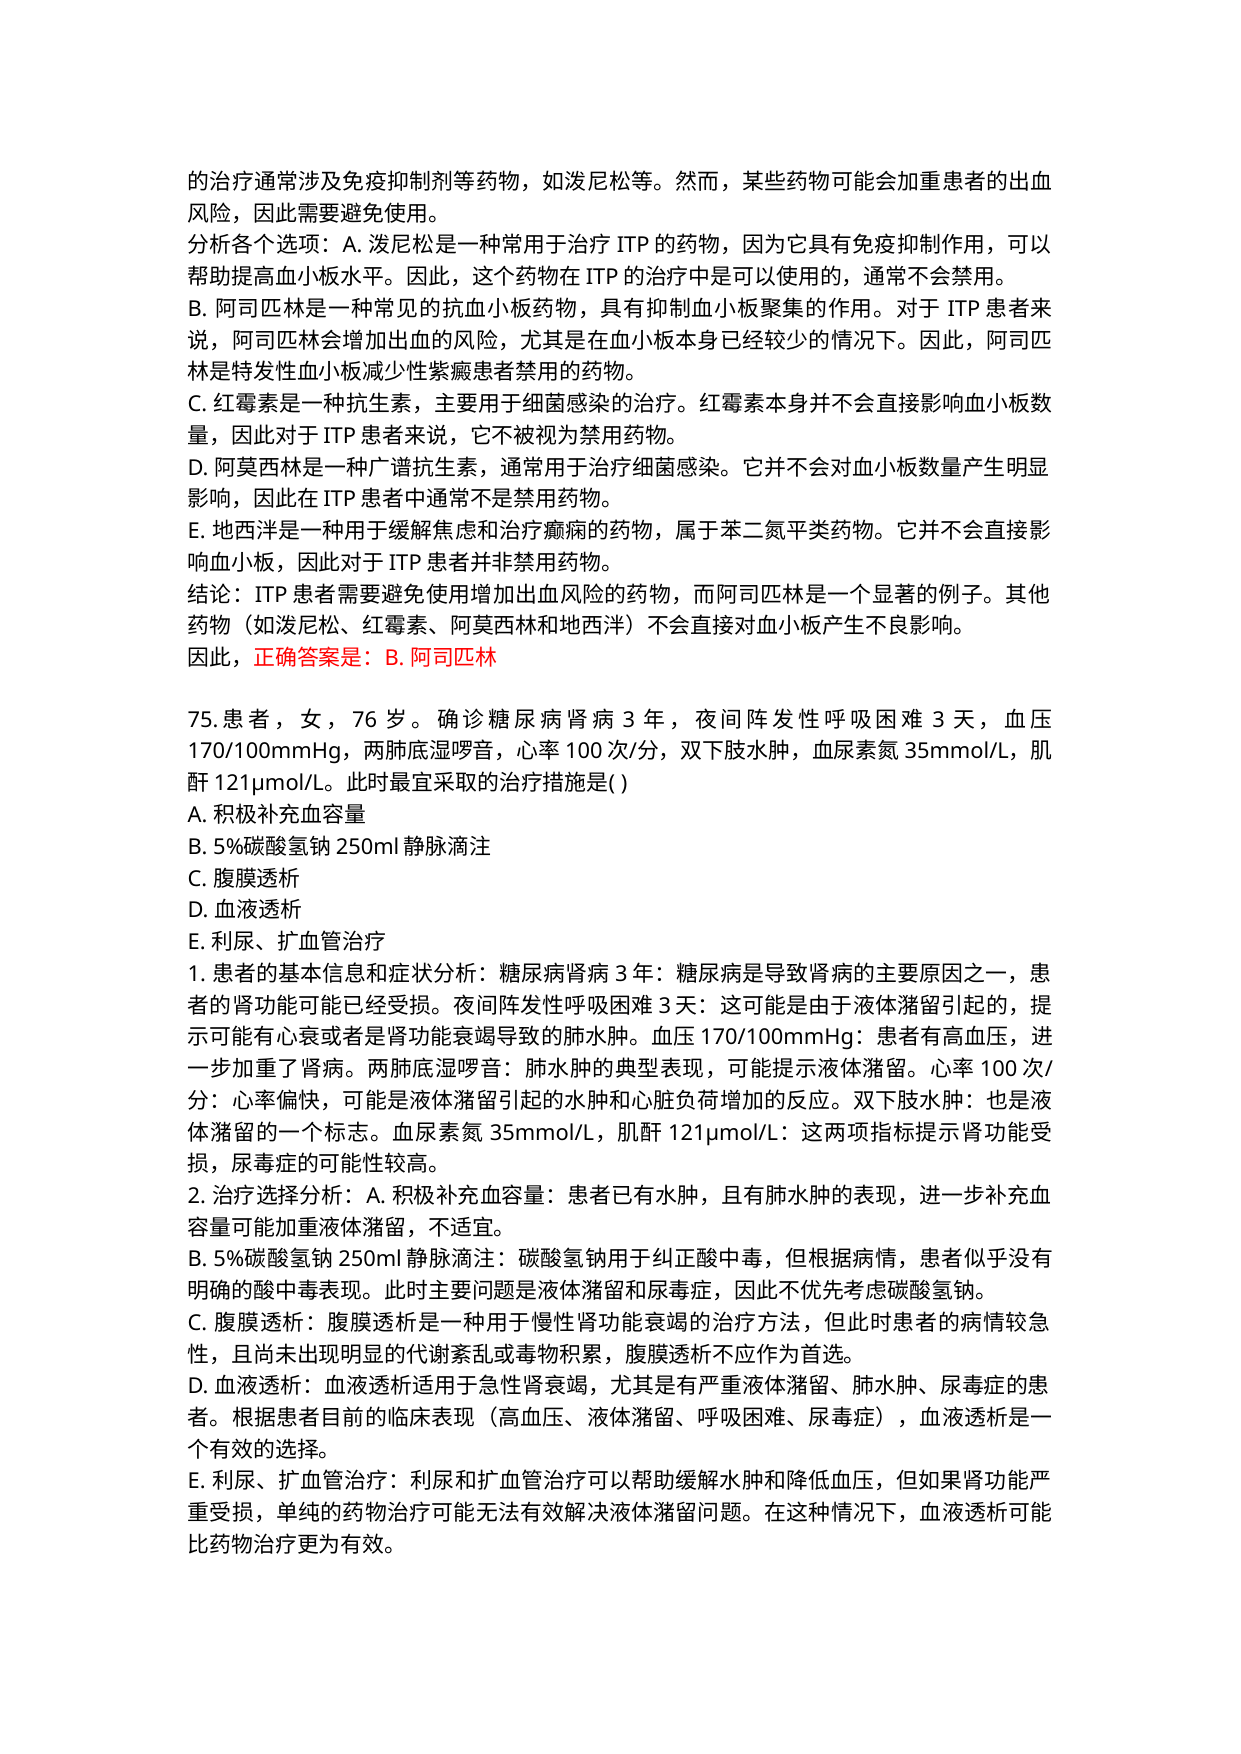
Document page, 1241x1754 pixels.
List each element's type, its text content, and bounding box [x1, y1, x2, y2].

text B. 5%碳酸氢钠250ml静脉滴注：碳酸氢钠用于纠正酸中毒，但根据病情，患者似乎没有明确的酸中毒表现。此时主要问题是液体潴留和尿毒症，因此不优先考虑碳酸氢钠。 [187, 1241, 1053, 1305]
text 因此，正确答案是：B. 阿司匹林 [187, 640, 1053, 672]
text 75.患者，女，76岁。确诊糖尿病肾病3年，夜间阵发性呼吸困难3天，血压170/100mmHg，两肺底湿啰音，心率100次/分，双下肢水肿，血尿素氮35mmol/L，肌酐121μmol/L。此时最宜采取的治疗措施是( ) [187, 702, 1053, 797]
text 1. 患者的基本信息和症状分析：糖尿病肾病3年：糖尿病是导致肾病的主要原因之一，患者的肾功能可能已经受损。夜间阵发性呼吸困难3天：这可能是由于液体潴留引起的，提示可能有心衰或者是肾功能衰竭导致的肺水肿。血压170/100mmHg：患者有高血压，进一步加重了肾病。两肺底湿啰音：肺水肿的典型表现，可能提示液体潴留。心率100次/分：心率偏快，可能是液体潴留引起的水肿和心脏负荷增加的反应。双下肢水肿：也是液体潴留的一个标志。血尿素氮35mmol/L，肌酐121μmol/L：这两项指标提示肾功能受损，尿毒症的可能性较高。 [187, 956, 1053, 1178]
text D. 血液透析：血液透析适用于急性肾衰竭，尤其是有严重液体潴留、肺水肿、尿毒症的患者。根据患者目前的临床表现（高血压、液体潴留、呼吸困难、尿毒症），血液透析是一个有效的选择。 [187, 1368, 1053, 1463]
text B. 阿司匹林是一种常见的抗血小板药物，具有抑制血小板聚集的作用。对于ITP患者来说，阿司匹林会增加出血的风险，尤其是在血小板本身已经较少的情况下。因此，阿司匹林是特发性血小板减少性紫癜患者禁用的药物。 [187, 291, 1053, 386]
text 结论：ITP患者需要避免使用增加出血风险的药物，而阿司匹林是一个显著的例子。其他药物（如泼尼松、红霉素、阿莫西林和地西泮）不会直接对血小板产生不良影响。 [187, 577, 1053, 640]
text D. 血液透析 [187, 892, 1053, 924]
text B. 5%碳酸氢钠250ml静脉滴注 [187, 829, 1053, 861]
text D. 阿莫西林是一种广谱抗生素，通常用于治疗细菌感染。它并不会对血小板数量产生明显影响，因此在ITP患者中通常不是禁用药物。 [187, 449, 1053, 513]
text 分析各个选项：A. 泼尼松是一种常用于治疗ITP的药物，因为它具有免疫抑制作用，可以帮助提高血小板水平。因此，这个药物在ITP的治疗中是可以使用的，通常不会禁用。 [187, 227, 1053, 291]
text C. 红霉素是一种抗生素，主要用于细菌感染的治疗。红霉素本身并不会直接影响血小板数量，因此对于ITP患者来说，它不被视为禁用药物。 [187, 386, 1053, 449]
text E. 利尿、扩血管治疗 [187, 924, 1053, 956]
text E. 利尿、扩血管治疗：利尿和扩血管治疗可以帮助缓解水肿和降低血压，但如果肾功能严重受损，单纯的药物治疗可能无法有效解决液体潴留问题。在这种情况下，血液透析可能比药物治疗更为有效。 [187, 1463, 1053, 1558]
text A. 积极补充血容量 [187, 797, 1053, 829]
text C. 腹膜透析：腹膜透析是一种用于慢性肾功能衰竭的治疗方法，但此时患者的病情较急性，且尚未出现明显的代谢紊乱或毒物积累，腹膜透析不应作为首选。 [187, 1305, 1053, 1368]
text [179, 162, 1061, 227]
text E. 地西泮是一种用于缓解焦虑和治疗癫痫的药物，属于苯二氮平类药物。它并不会直接影响血小板，因此对于ITP患者并非禁用药物。 [187, 513, 1053, 577]
text 2. 治疗选择分析：A. 积极补充血容量：患者已有水肿，且有肺水肿的表现，进一步补充血容量可能加重液体潴留，不适宜。 [187, 1178, 1053, 1241]
text C. 腹膜透析 [187, 861, 1053, 892]
